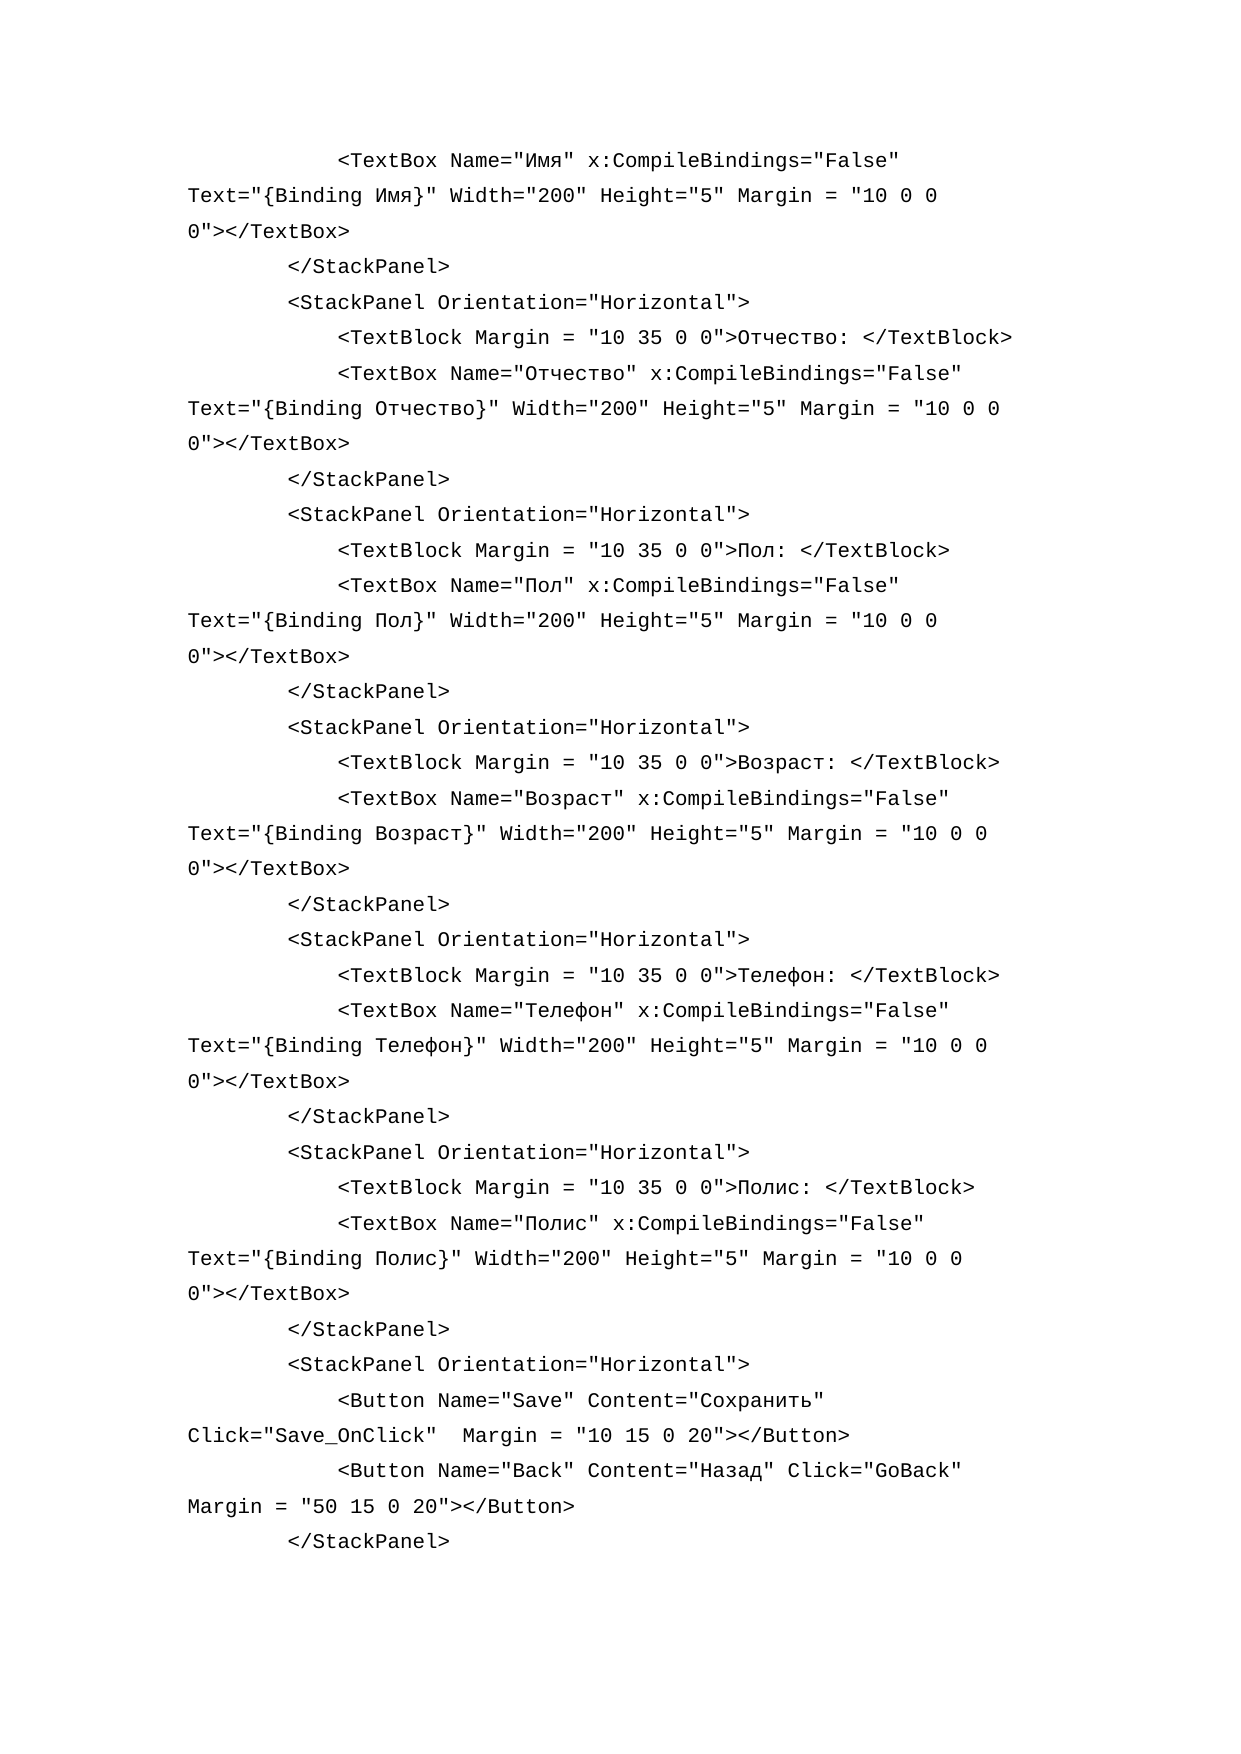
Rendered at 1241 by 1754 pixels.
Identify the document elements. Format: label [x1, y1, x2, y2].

text [187, 150, 1053, 1555]
